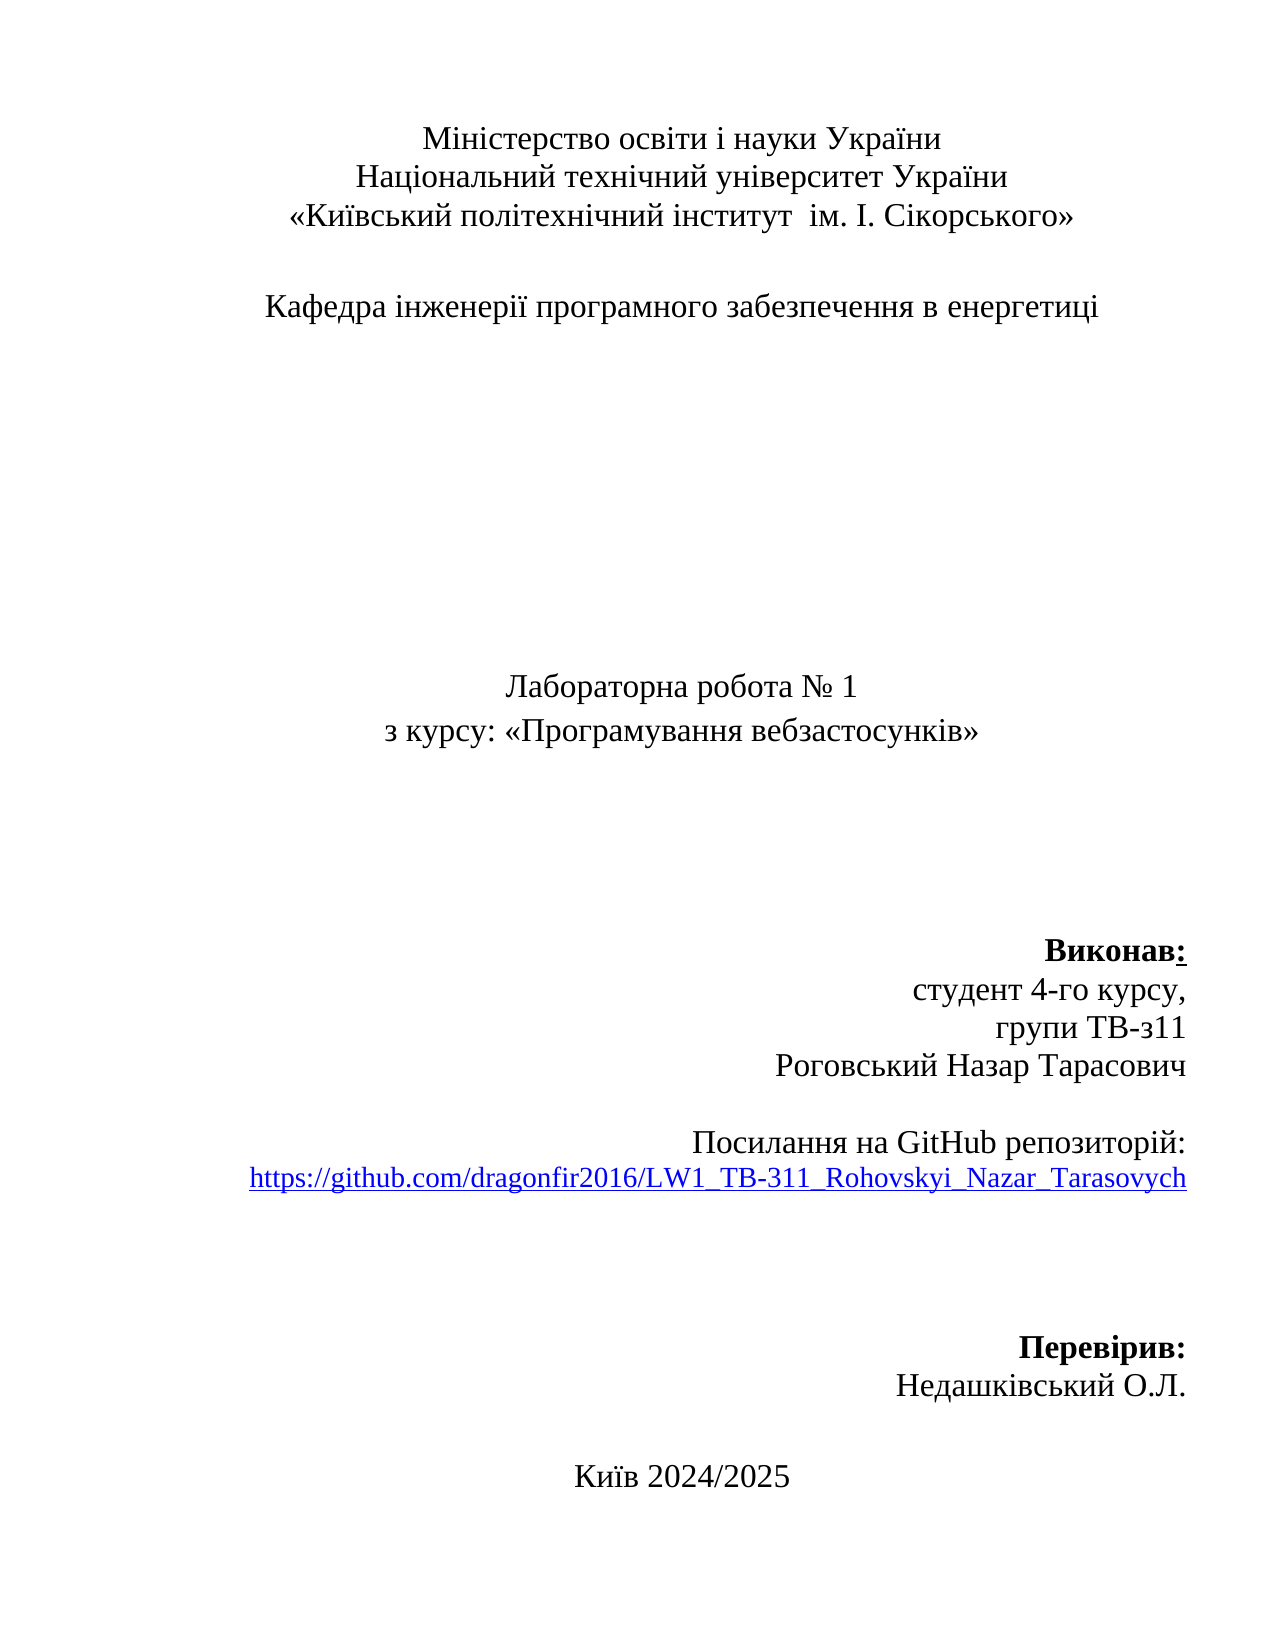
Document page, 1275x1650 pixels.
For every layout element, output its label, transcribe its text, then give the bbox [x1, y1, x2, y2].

text Недашківський О.Л. [177, 1365, 1186, 1403]
text Виконав: студент 4-го курсу, групи ТВ-з11 [177, 931, 1186, 1046]
text Міністерство освіти і науки України Національний технічний університет України [177, 118, 1186, 195]
text Кафедра інженерії програмного забезпечення в енергетиці [177, 286, 1186, 324]
text Роговський Назар Тарасович [177, 1046, 1186, 1084]
text Перевірив: [177, 1327, 1186, 1365]
text Посилання на GitHub репозиторій: https://github.com/dragonfir2016/LW1_TB-311_Rohovskyi_Nazar_Tarasovych [177, 1122, 1186, 1222]
text Київ 2024/2025 [177, 1457, 1186, 1495]
text Лабораторна робота № 1 [177, 666, 1186, 704]
text «Київський політехнічний інститут ім. І. Сікорського» [177, 195, 1186, 233]
text з курсу: «Програмування вебзастосунків» [177, 710, 1186, 749]
